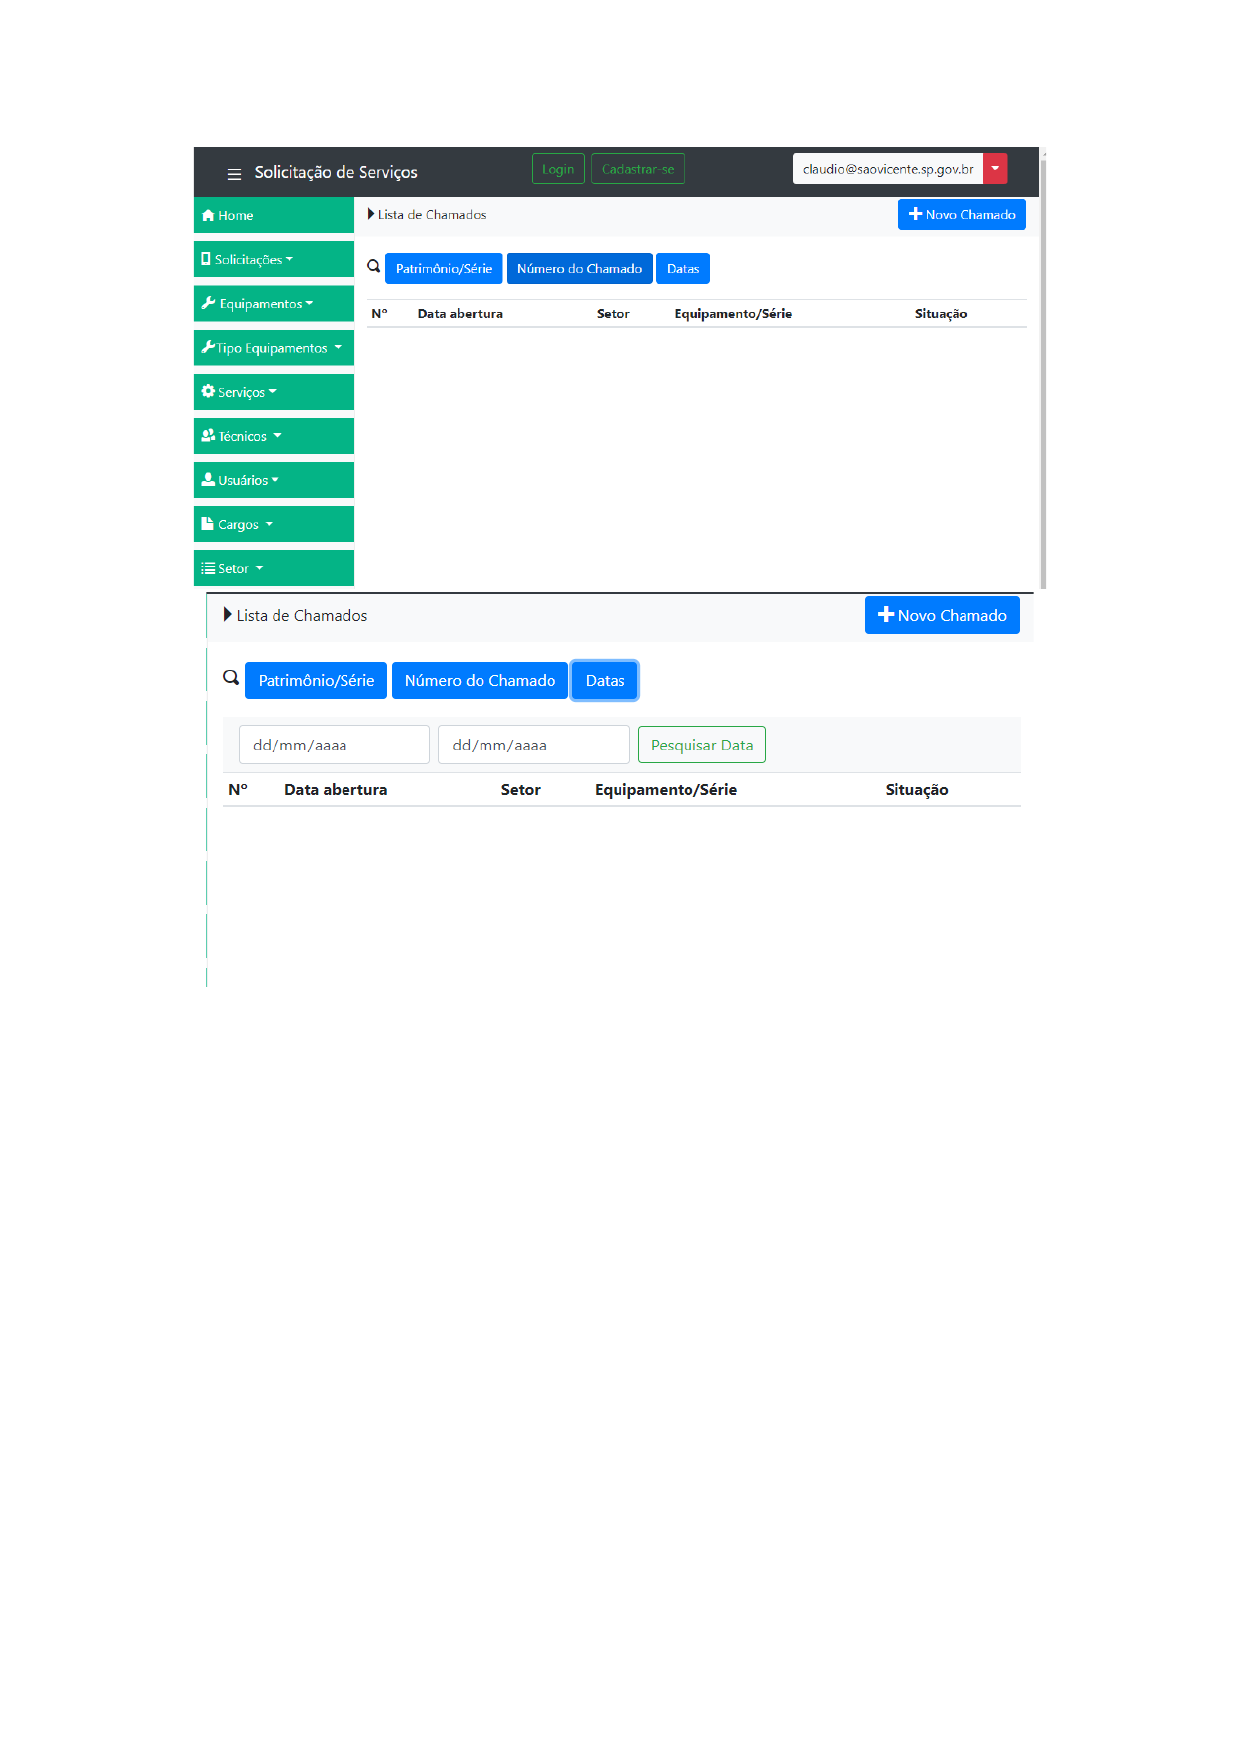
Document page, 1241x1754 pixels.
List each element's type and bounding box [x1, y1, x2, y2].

picture [206, 592, 1034, 987]
picture [193, 147, 1047, 589]
